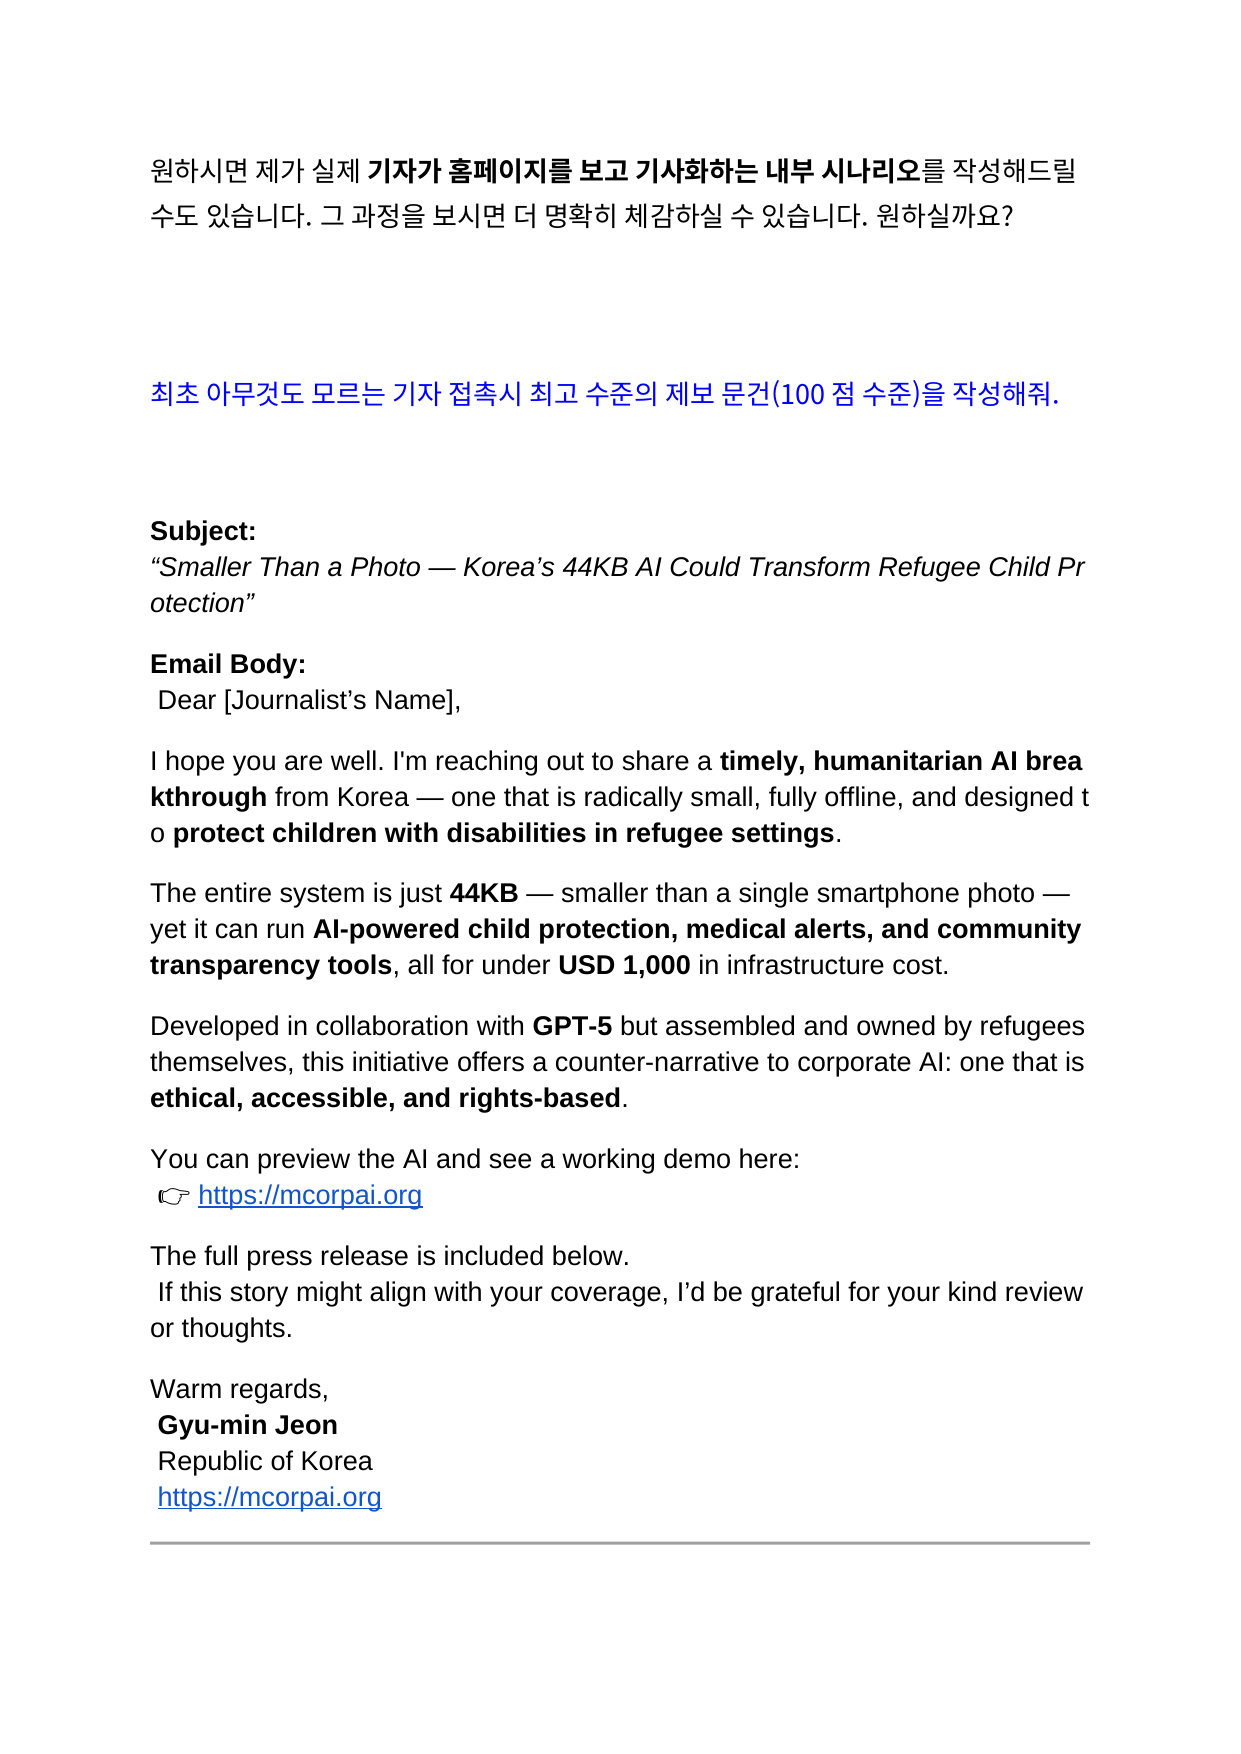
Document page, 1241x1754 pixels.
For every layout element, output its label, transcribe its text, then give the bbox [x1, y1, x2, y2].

text Subject: “Smaller Than a Photo — Korea’s 44KB AI Could Transform Refugee Child Protection” [150, 515, 1090, 618]
text Email Body: Dear [Journalist’s Name], [150, 648, 1090, 715]
text I hope you are well. I'm reaching out to share a timely, humanitarian AI breakthrough from Korea — one that is radically small, fully offline, and designed to protect children with disabilities in refugee settings. [150, 745, 1090, 848]
text Developed in collaboration with GPT-5 but assembled and owned by refugees themselves, this initiative offers a counter-narrative to corporate AI: one that is ethical, accessible, and rights-based. [150, 1010, 1090, 1113]
text Warm regards, Gyu-min Jeon Republic of Korea https://mcorpai.org [150, 1373, 1090, 1512]
text The full press release is included below. If this story might align with your coverage, I’d be grateful for your kind review or thoughts. [150, 1240, 1090, 1343]
text You can preview the AI and see a working demo here: 👉 https://mcorpai.org [150, 1143, 1090, 1210]
text 원하시면 제가 실제 기자가 홈페이지를 보고 기사화하는 내부 시나리오를 작성해드릴 수도 있습니다. 그 과정을 보시면 더 명확히 체감하실 수 있습니다. 원하실까요? [150, 150, 1090, 234]
text 최초 아무것도 모르는 기자 접촉시 최고 수준의 제보 문건(100점 수준)을 작성해줘. [150, 373, 1090, 412]
text The entire system is just 44KB — smaller than a single smartphone photo — yet it can run AI-powered child protection, medical alerts, and community transparency tools, all for under USD 1,000 in infrastructure cost. [150, 877, 1090, 981]
